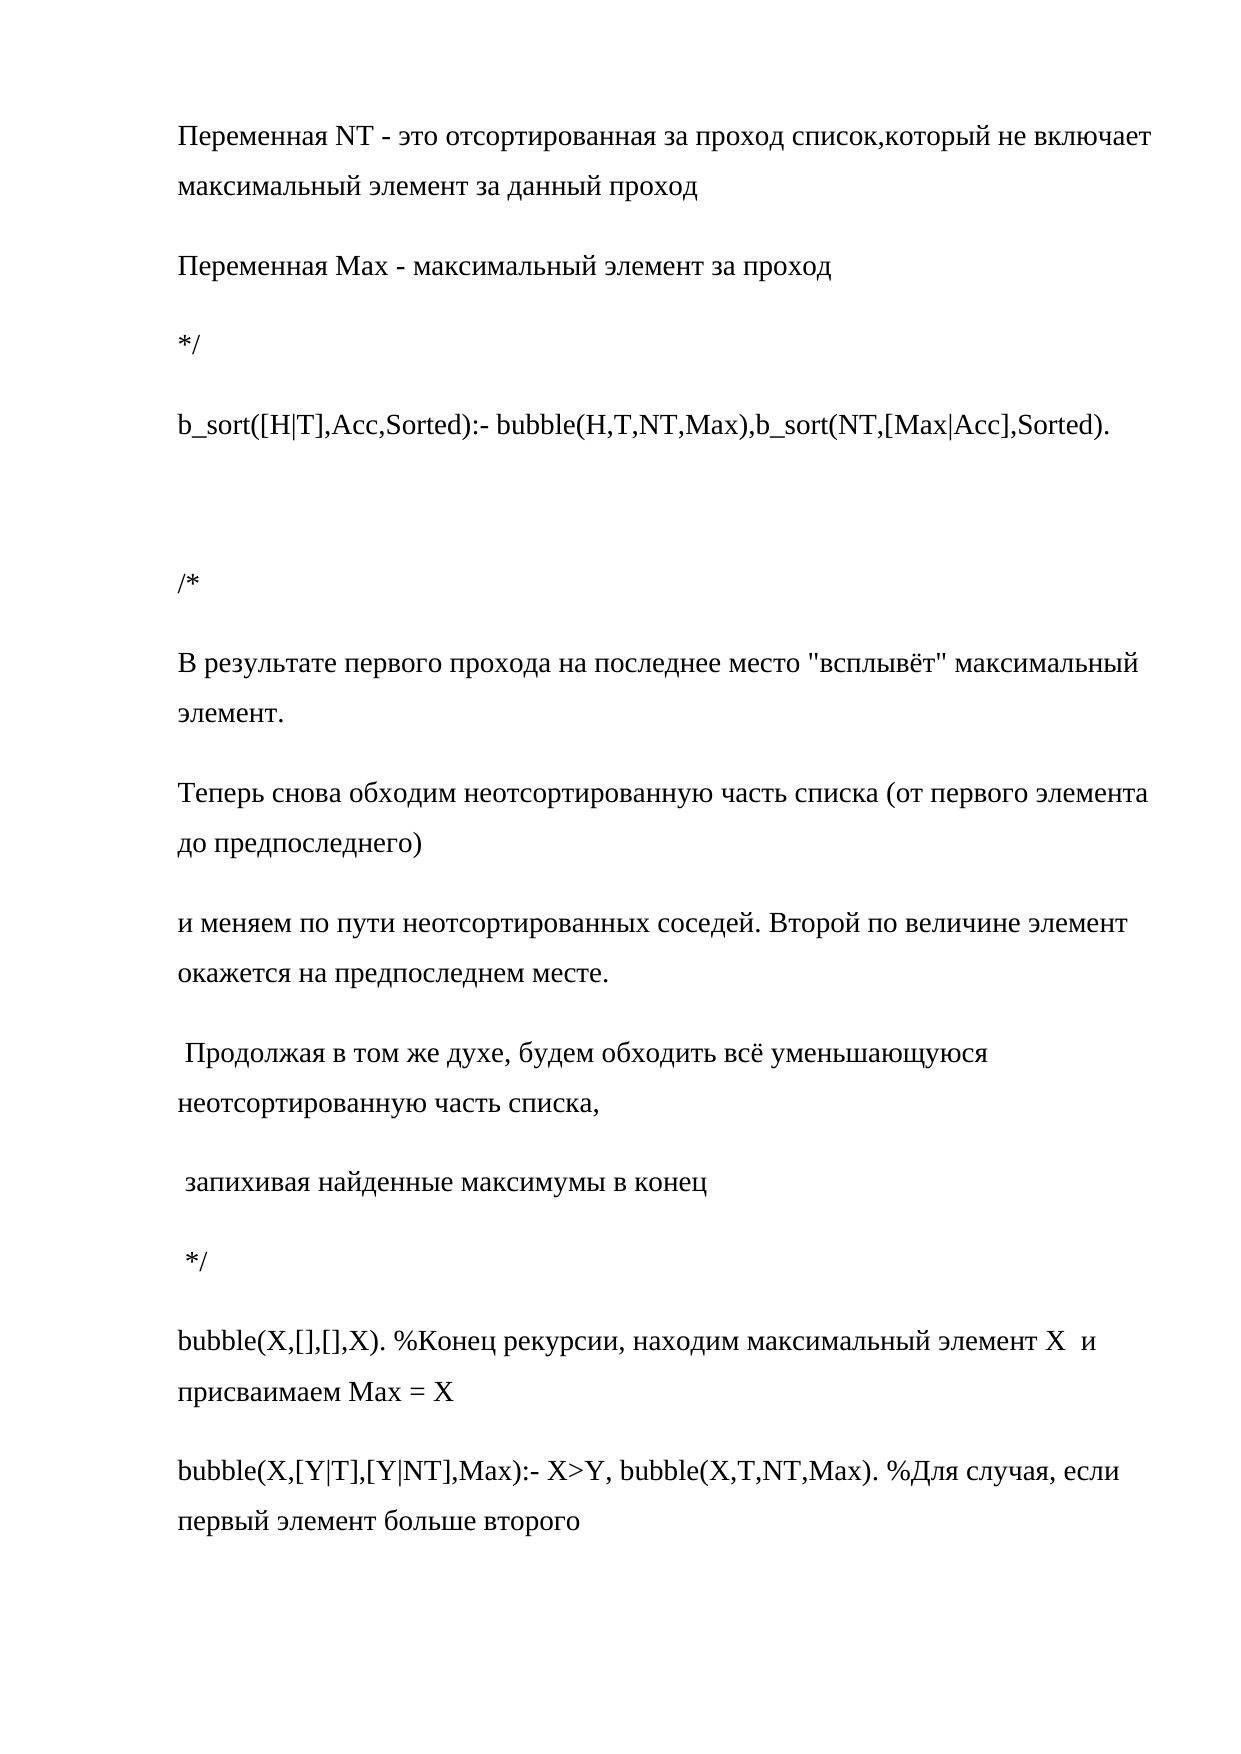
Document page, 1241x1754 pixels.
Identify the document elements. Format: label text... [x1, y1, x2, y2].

text */ [177, 1244, 1152, 1277]
text Переменная Max - максимальный элемент за проход [177, 248, 1152, 281]
text Теперь снова обходим неотсортированную часть списка (от первого элемента до предпоследнего) [177, 775, 1152, 859]
text и меняем по пути неотсортированных соседей. Второй по величине элемент окажется на предпоследнем месте. [177, 905, 1152, 989]
text b_sort([H|T],Acc,Sorted):- bubble(H,T,NT,Max),b_sort(NT,[Max|Acc],Sorted). [177, 407, 1152, 440]
text запихивая найденные максимумы в конец [177, 1164, 1152, 1198]
text bubble(X,[Y|T],[Y|NT],Max):- X>Y, bubble(X,T,NT,Max). %Для случая, если первый элемент больше второго [177, 1453, 1152, 1537]
text Переменная NT - это отсортированная за проход список,который не включает максимальный элемент за данный проход [177, 118, 1152, 202]
text /* [177, 566, 1152, 599]
text */ [177, 327, 1152, 361]
text Продолжая в том же духе, будем обходить всё уменьшающуюся неотсортированную часть списка, [177, 1035, 1152, 1118]
text В результате первого прохода на последнее место "всплывёт" максимальный элемент. [177, 645, 1152, 729]
text bubble(X,[],[],X). %Конец рекурсии, находим максимальный элемент X и присваимаем Max = X [177, 1323, 1152, 1407]
